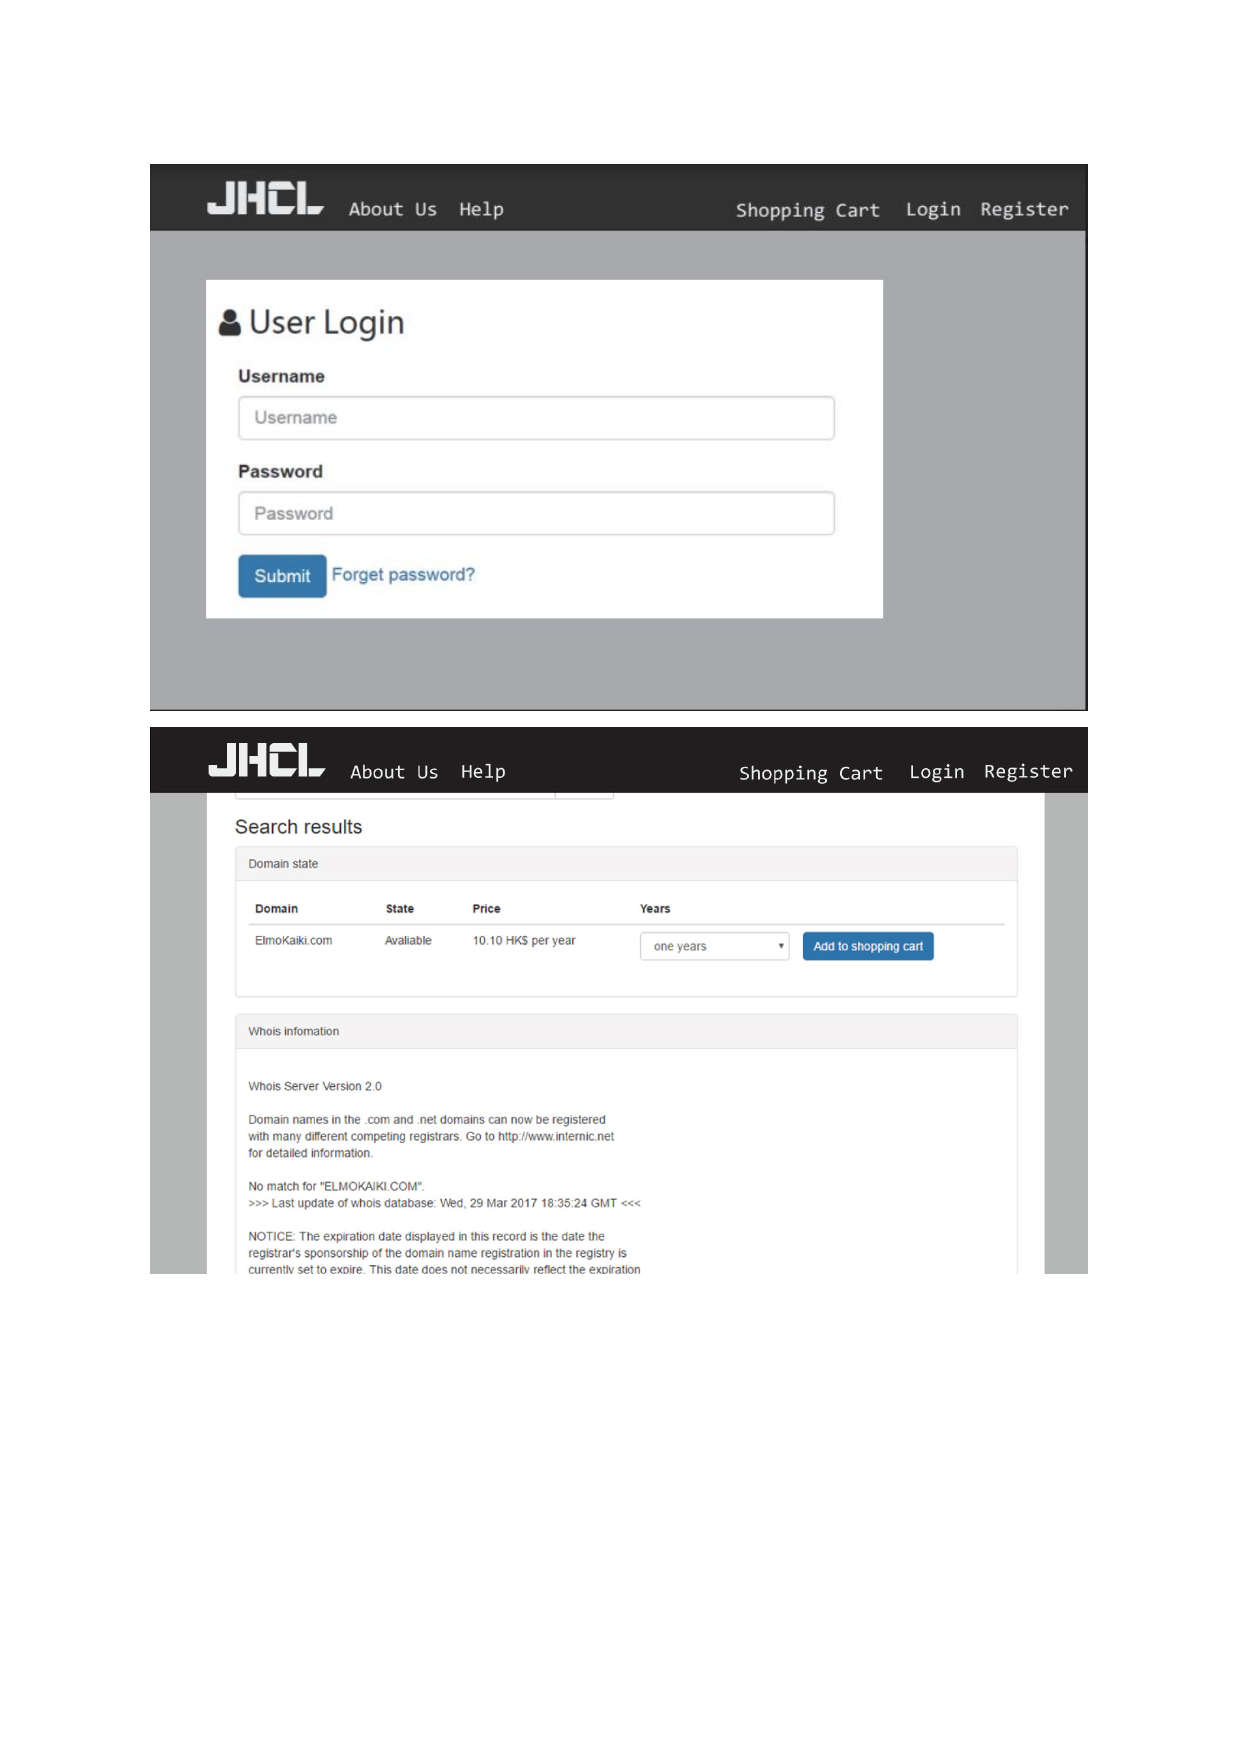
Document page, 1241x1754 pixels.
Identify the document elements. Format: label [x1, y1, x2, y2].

picture [150, 164, 1088, 711]
picture [150, 727, 1088, 1274]
